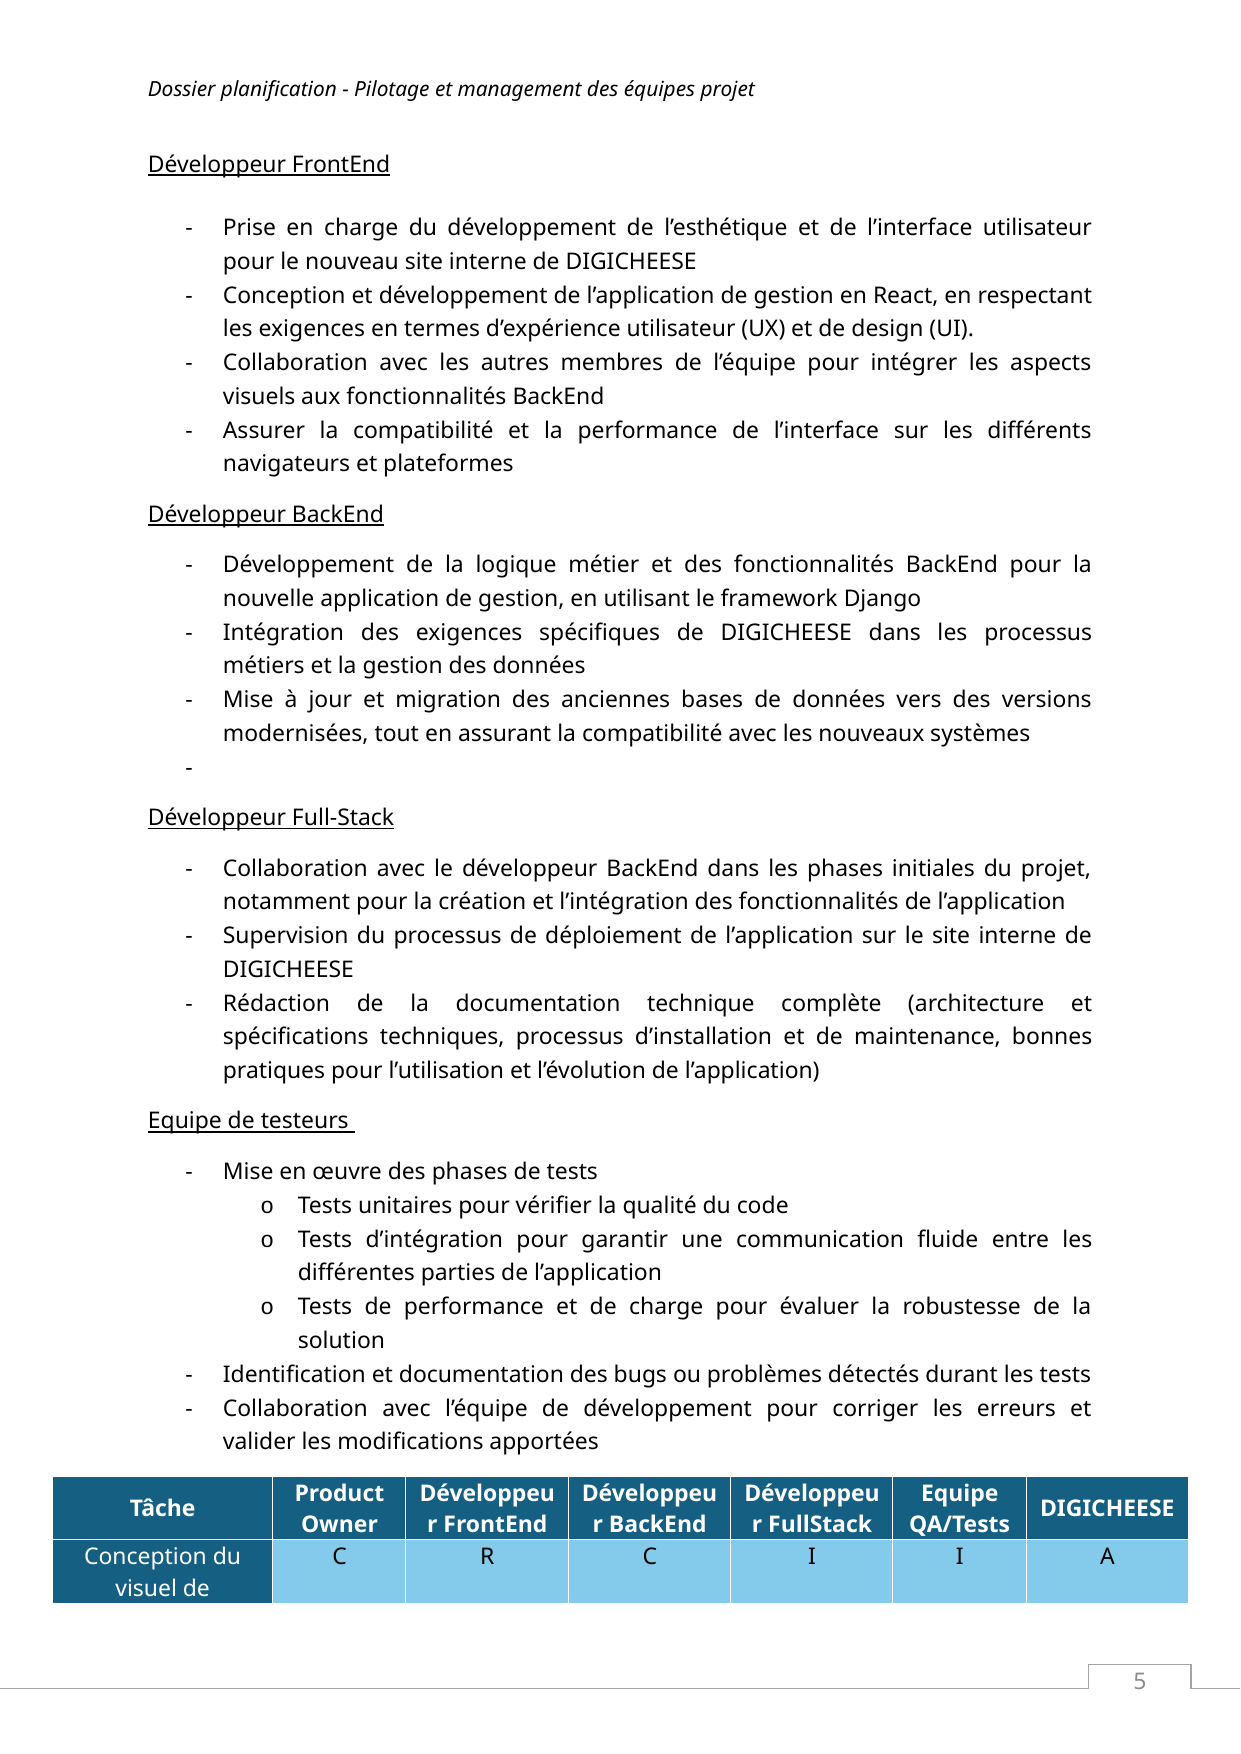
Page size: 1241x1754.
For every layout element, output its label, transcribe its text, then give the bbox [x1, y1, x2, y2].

list Mise en œuvre des phases de tests [185, 1155, 1093, 1186]
text Développeur BackEnd [148, 498, 1093, 529]
table_header DIGICHEESE [1027, 1477, 1188, 1539]
table_cell A [1027, 1540, 1188, 1603]
table_header Tâche [53, 1477, 272, 1539]
list Supervision du processus de déploiement de l’application sur le site interne de DIGICHEESE [185, 919, 1093, 984]
list Prise en charge du développement de l’esthétique et de l’interface utilisateur pour le nouveau site interne de DIGICHEESE [185, 211, 1093, 276]
table_header Développeur FullStack [731, 1477, 892, 1539]
table_cell R [406, 1540, 568, 1603]
table_header Equipe QA/Tests [893, 1477, 1026, 1539]
list Intégration des exigences spécifiques de DIGICHEESE dans les processus métiers et la gestion des données [185, 616, 1093, 681]
text Equipe de testeurs [148, 1104, 1093, 1136]
list Tests d’intégration pour garantir une communication fluide entre les différentes parties de l’application [260, 1222, 1093, 1288]
list Collaboration avec l’équipe de développement pour corriger les erreurs et valider les modifications apportées [185, 1391, 1093, 1456]
list Rédaction de la documentation technique complète (architecture et spécifications techniques, processus d’installation et de maintenance, bonnes pratiques pour l’utilisation et l’évolution de l’application) [185, 987, 1093, 1085]
list Collaboration avec le développeur BackEnd dans les phases initiales du projet, notamment pour la création et l’intégration des fonctionnalités de l’application [185, 852, 1093, 917]
table_header Développeur BackEnd [569, 1477, 730, 1539]
table_cell Conception du visuel de l’application [53, 1540, 272, 1603]
table_header Product Owner [273, 1477, 405, 1539]
table_cell I [893, 1540, 1026, 1603]
list Tests de performance et de charge pour évaluer la robustesse de la solution [260, 1290, 1093, 1355]
table_cell I [731, 1540, 892, 1603]
list Développement de la logique métier et des fonctionnalités BackEnd pour la nouvelle application de gestion, en utilisant le framework Django [185, 548, 1093, 613]
list Identification et documentation des bugs ou problèmes détectés durant les tests [185, 1358, 1093, 1389]
table_cell C [569, 1540, 730, 1603]
text Développeur FrontEnd [148, 148, 1093, 179]
list Mise à jour et migration des anciennes bases de données vers des versions modernisées, tout en assurant la compatibilité avec les nouveaux systèmes [185, 683, 1093, 748]
list Tests unitaires pour vérifier la qualité du code [260, 1189, 1093, 1220]
list Conception et développement de l’application de gestion en React, en respectant les exigences en termes d’expérience utilisateur (UX) et de design (UI). [185, 279, 1093, 344]
list Collaboration avec les autres membres de l’équipe pour intégrer les aspects visuels aux fonctionnalités BackEnd [185, 346, 1093, 411]
text Développeur Full-Stack [148, 801, 1093, 832]
table_header Développeur FrontEnd [406, 1477, 568, 1539]
list Assurer la compatibilité et la performance de l’interface sur les différents navigateurs et plateformes [185, 414, 1093, 479]
table_cell C [273, 1540, 405, 1603]
